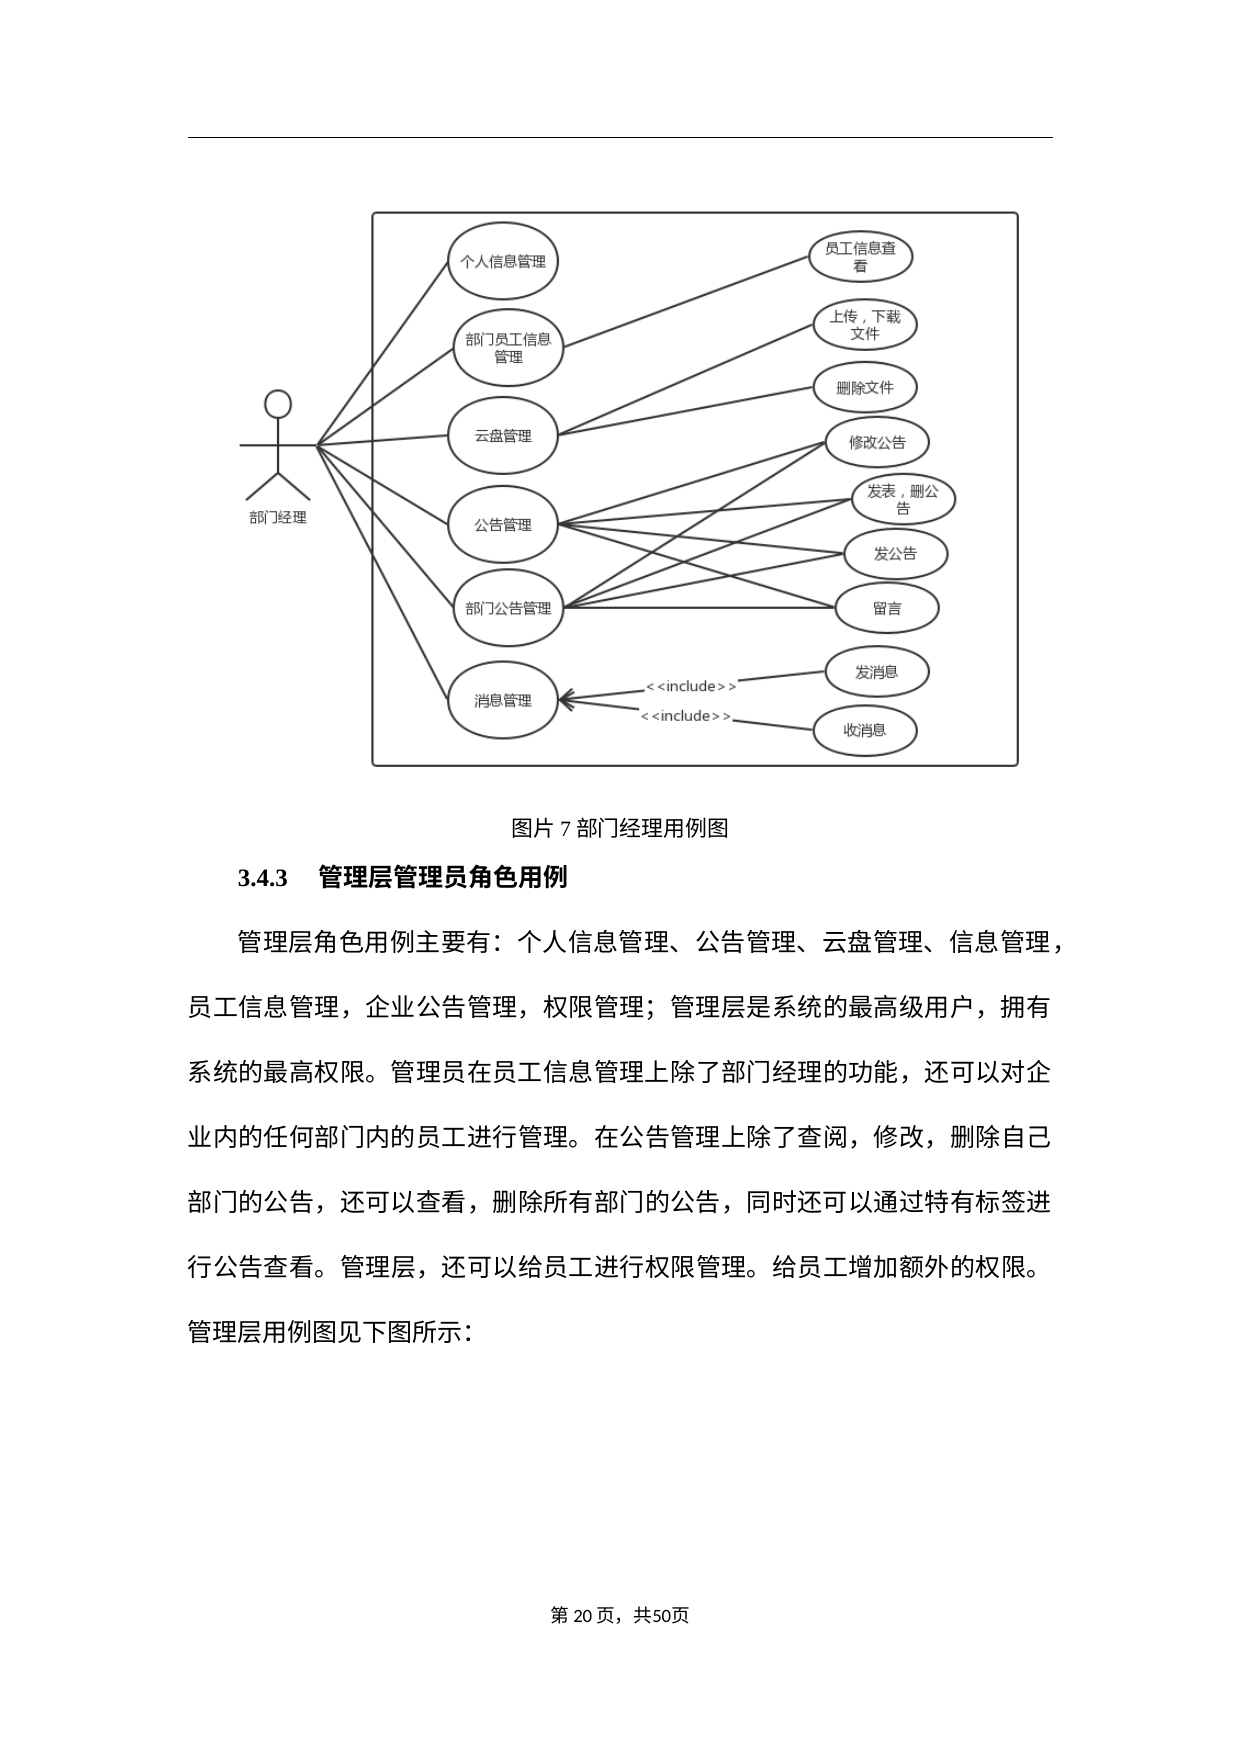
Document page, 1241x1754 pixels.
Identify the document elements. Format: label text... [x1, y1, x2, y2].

picture [187, 160, 1053, 801]
text 管理层管理员角色用例 [187, 843, 1053, 908]
text 管理层角色用例主要有：个人信息管理、公告管理、云盘管理、信息管理，员工信息管理，企业公告管理，权限管理；管理层是系统的最高级用户，拥有系统的最高权限。管理员在员工信息管理上除了部门经理的功能，还可以对企业内的任何部门内的员工进行管理。在公告管理上除了查阅，修改，删除自己部门的公告，还可以查看，删除所有部门的公告，同时还可以通过特有标签进行公告查看。管理层，还可以给员工进行权限管理。给员工增加额外的权限。管理层用例图见下图所示： [187, 908, 1053, 1363]
text 图片 7 部门经理用例图 [187, 810, 1053, 843]
